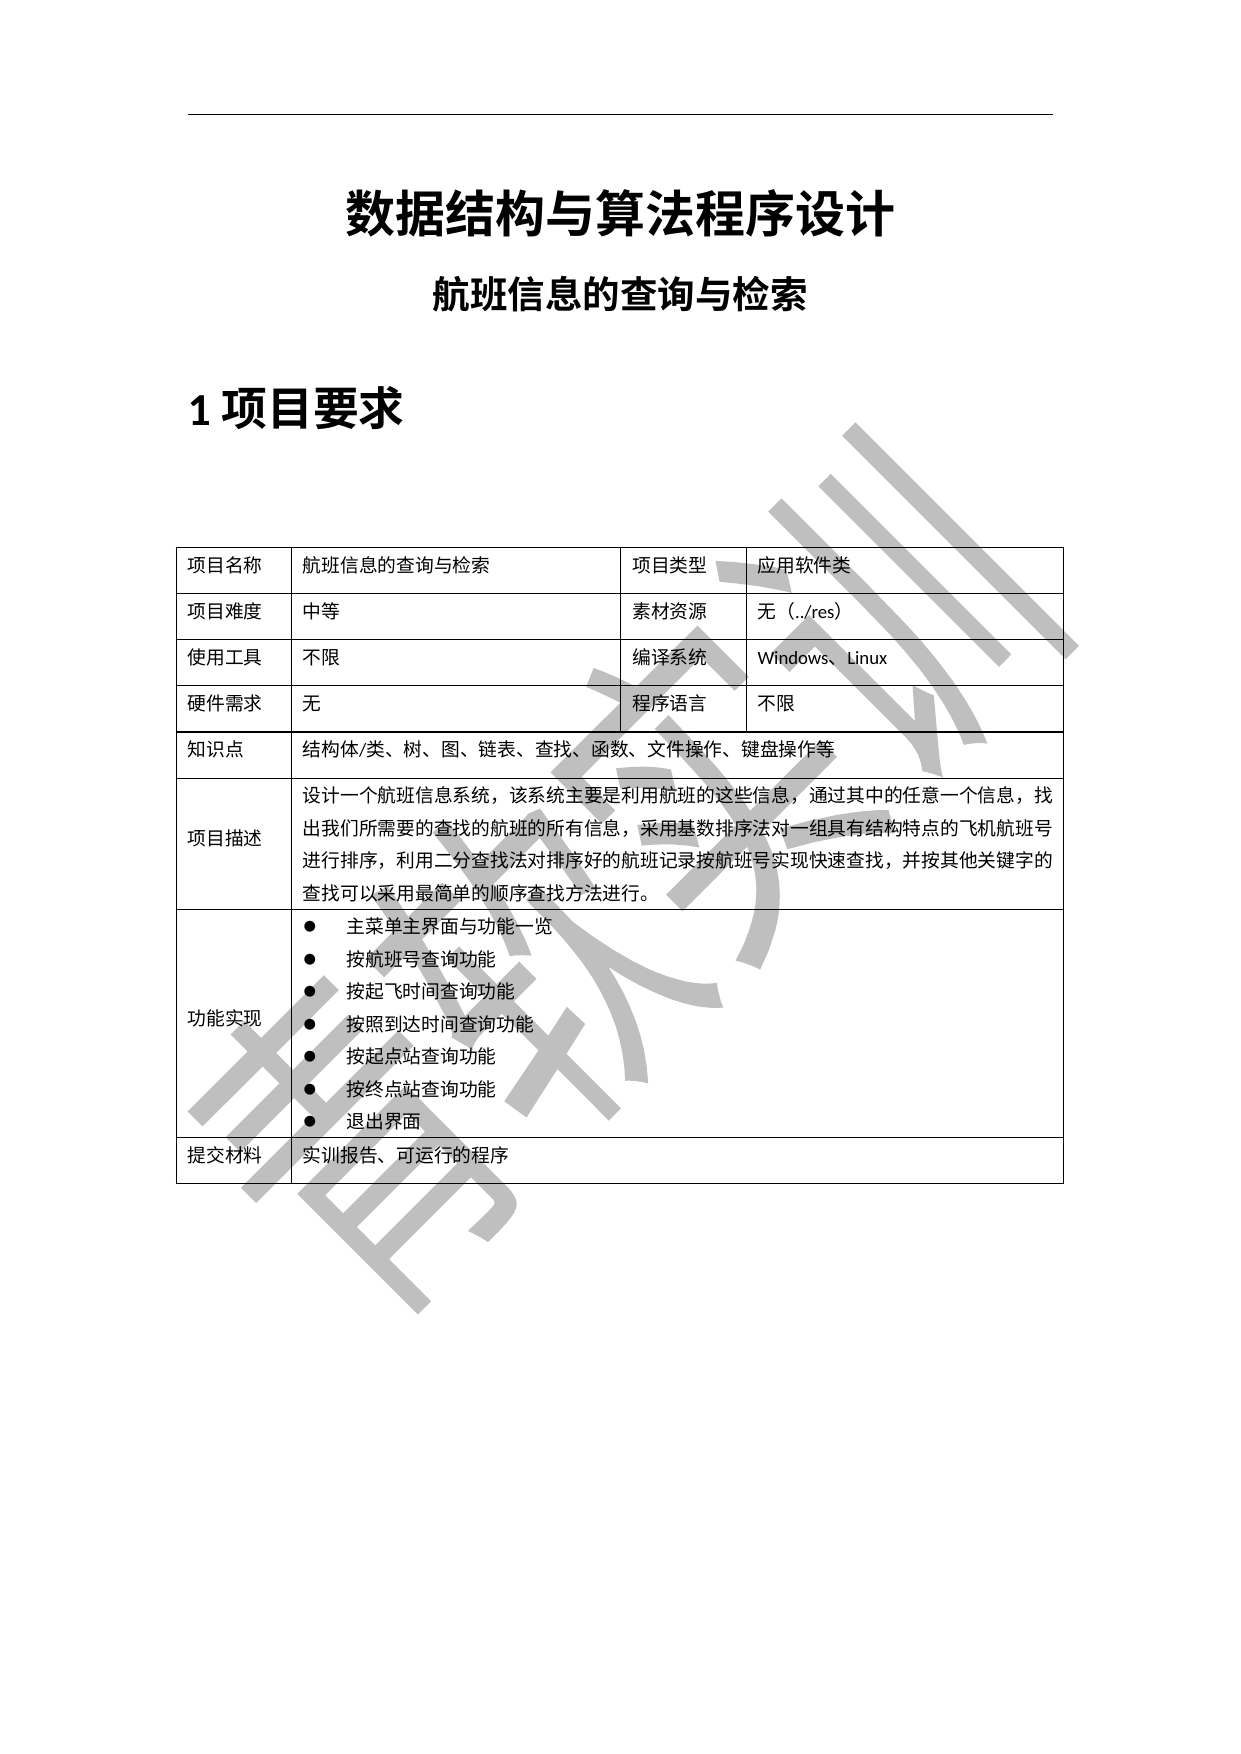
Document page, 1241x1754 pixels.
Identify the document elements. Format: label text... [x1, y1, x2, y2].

table_cell 无（../res） [747, 594, 1063, 639]
table_cell 素材资源 [621, 594, 746, 639]
table_cell 程序语言 [621, 686, 746, 731]
table_cell 不限 [292, 640, 620, 685]
table_cell 硬件需求 [177, 686, 291, 731]
table_cell 知识点 [177, 733, 291, 777]
table_cell Windows、Linux [747, 640, 1063, 685]
table_cell 结构体/类、树、图、链表、查找、函数、文件操作、键盘操作等 [292, 733, 1063, 777]
table_cell 编译系统 [621, 640, 746, 685]
table_cell 项目难度 [177, 594, 291, 639]
table_header 项目类型 [621, 548, 746, 593]
text 数据结构与算法程序设计 [187, 162, 1053, 259]
table_cell 中等 [292, 594, 620, 639]
text 航班信息的查询与检索 [187, 259, 1053, 324]
table_header 应用软件类 [747, 548, 1063, 593]
table_cell 设计一个航班信息系统，该系统主要是利用航班的这些信息，通过其中的任意一个信息，找出我们所需要的查找的航班的所有信息，采用基数排序法对一组具有结构特点的飞机航班号进行排序，利用二分查找法对排序好的航班记录按航班号实现快速查找，并按其他关键字的查找可以采用最简单的顺序查找方法进行。 [292, 779, 1063, 908]
table_cell 使用工具 [177, 640, 291, 685]
table_header 项目名称 [177, 548, 291, 593]
table_cell 提交材料 [177, 1138, 291, 1183]
table_cell 功能实现 [177, 910, 291, 1137]
subtitle 1 项目要求 [187, 357, 1053, 454]
table_cell 不限 [747, 686, 1063, 731]
table_cell 项目描述 [177, 779, 291, 908]
table_header 航班信息的查询与检索 [292, 548, 620, 593]
table_cell 实训报告、可运行的程序 [292, 1138, 1063, 1183]
table_cell 主菜单主界面与功能一览 按航班号查询功能 按起飞时间查询功能 按照到达时间查询功能 按起点站查询功能 按终点站查询功能 退出界面 [292, 910, 1063, 1137]
table_cell 无 [292, 686, 620, 731]
